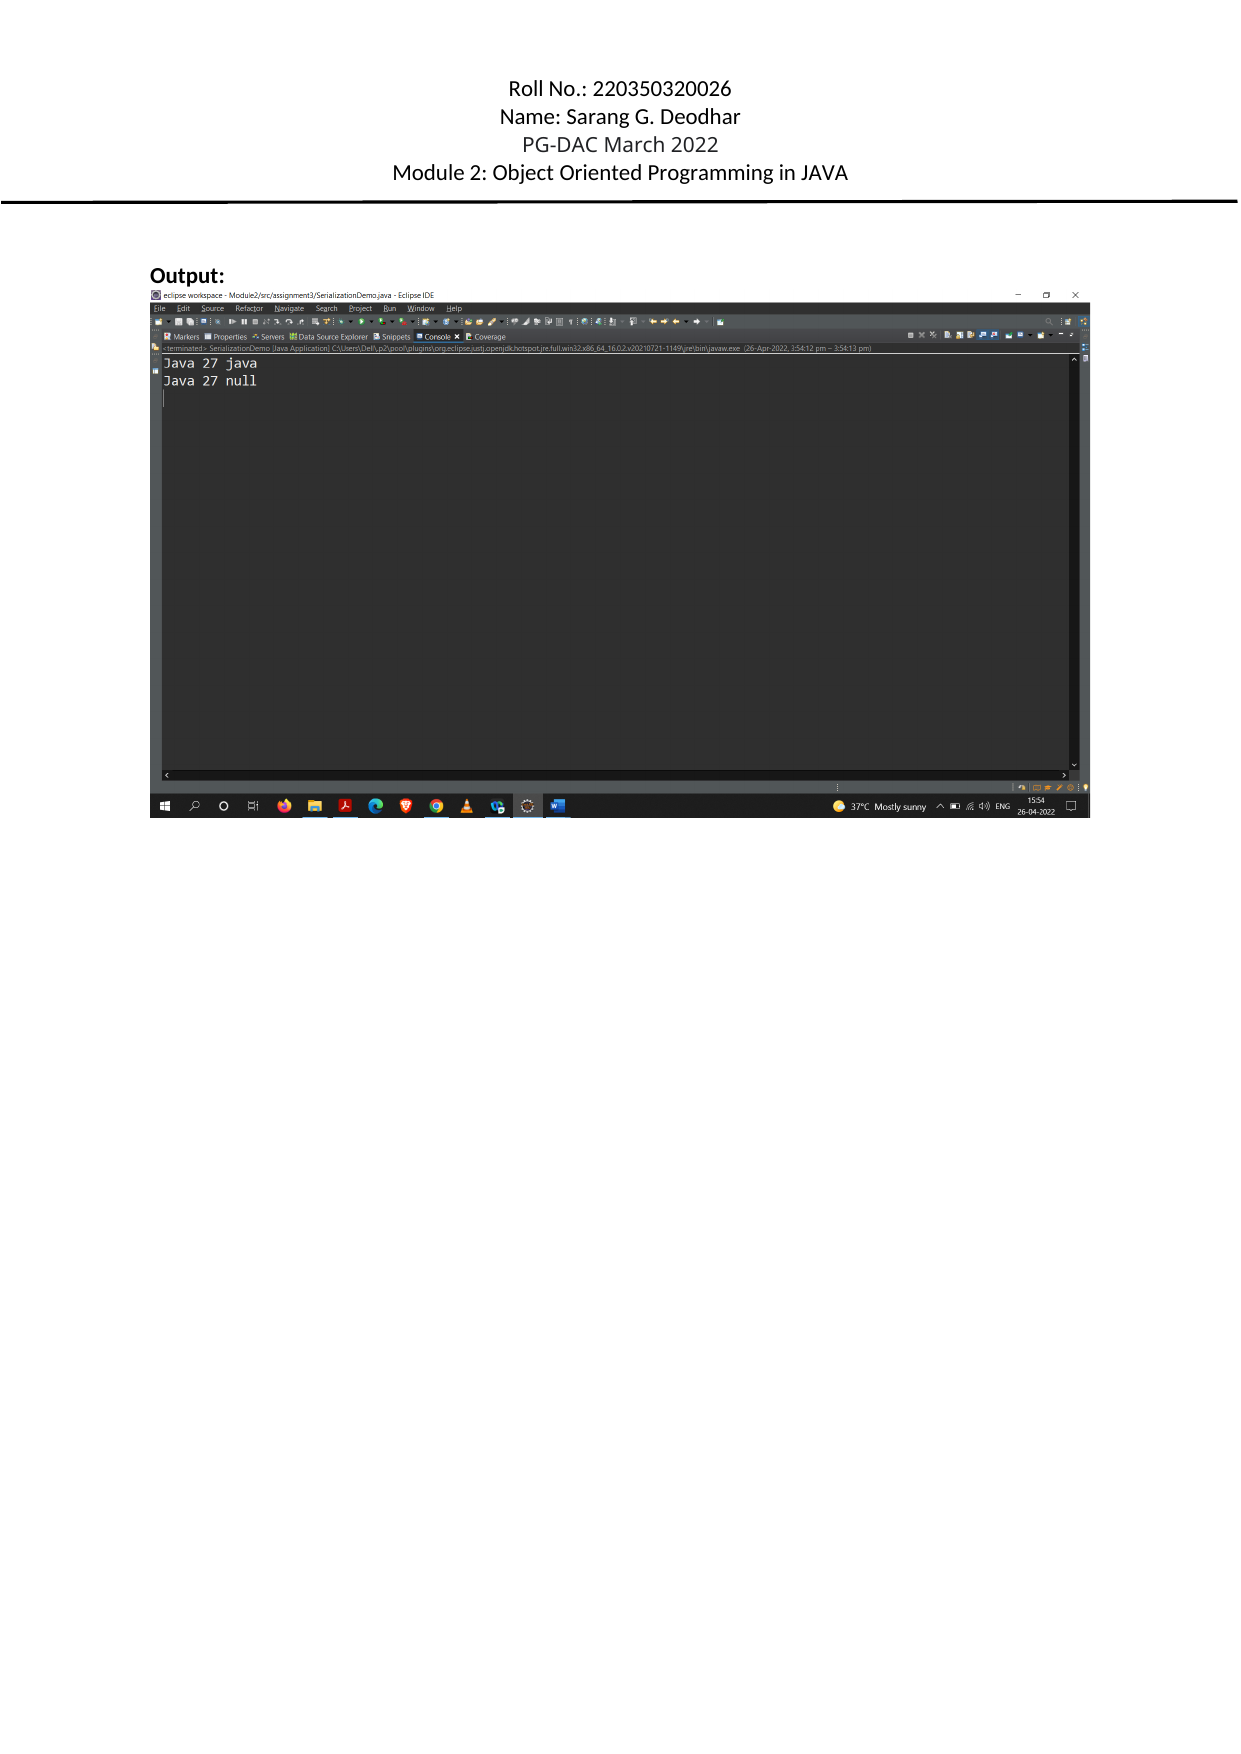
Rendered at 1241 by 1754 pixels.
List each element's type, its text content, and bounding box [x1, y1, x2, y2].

picture [150, 289, 1091, 818]
text Output: [150, 261, 1090, 289]
